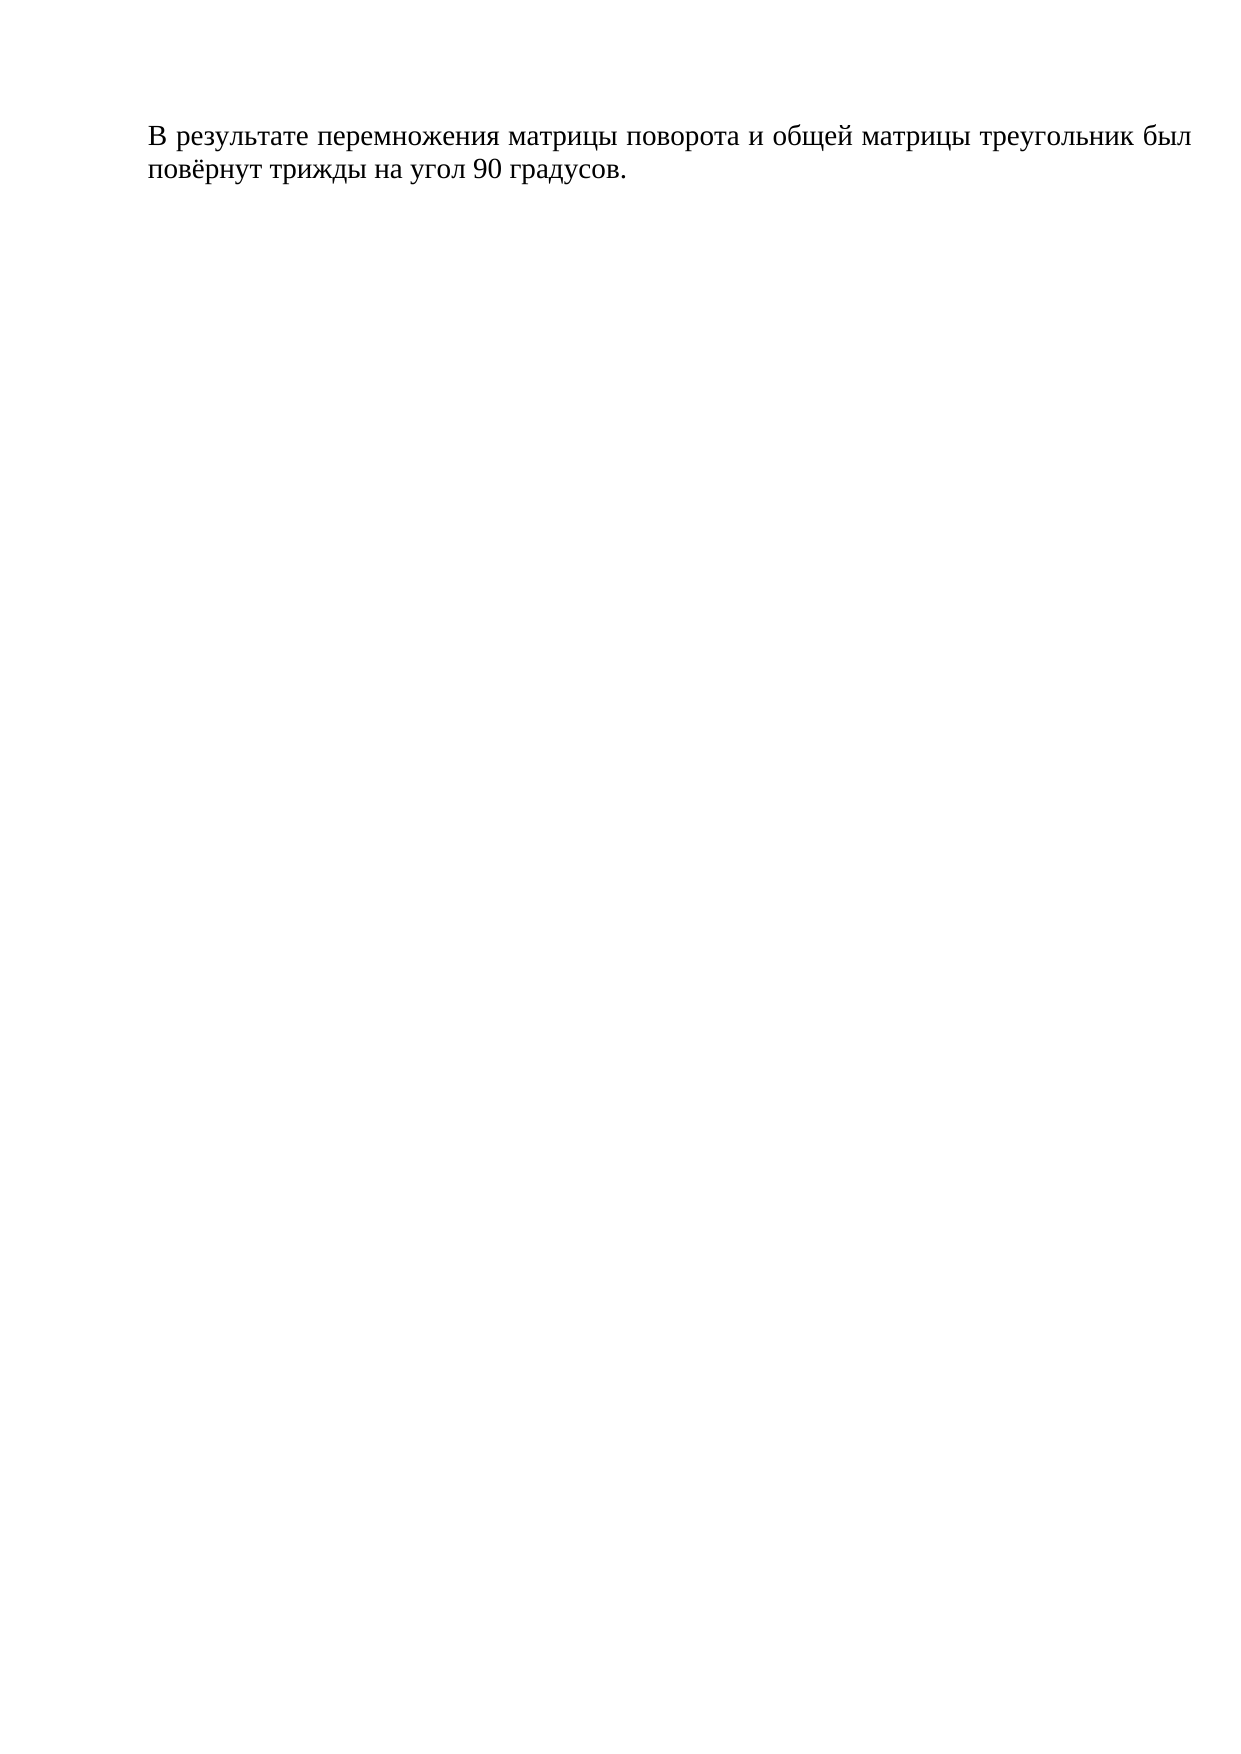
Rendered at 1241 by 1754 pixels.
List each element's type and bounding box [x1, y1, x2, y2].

text [148, 118, 1193, 185]
